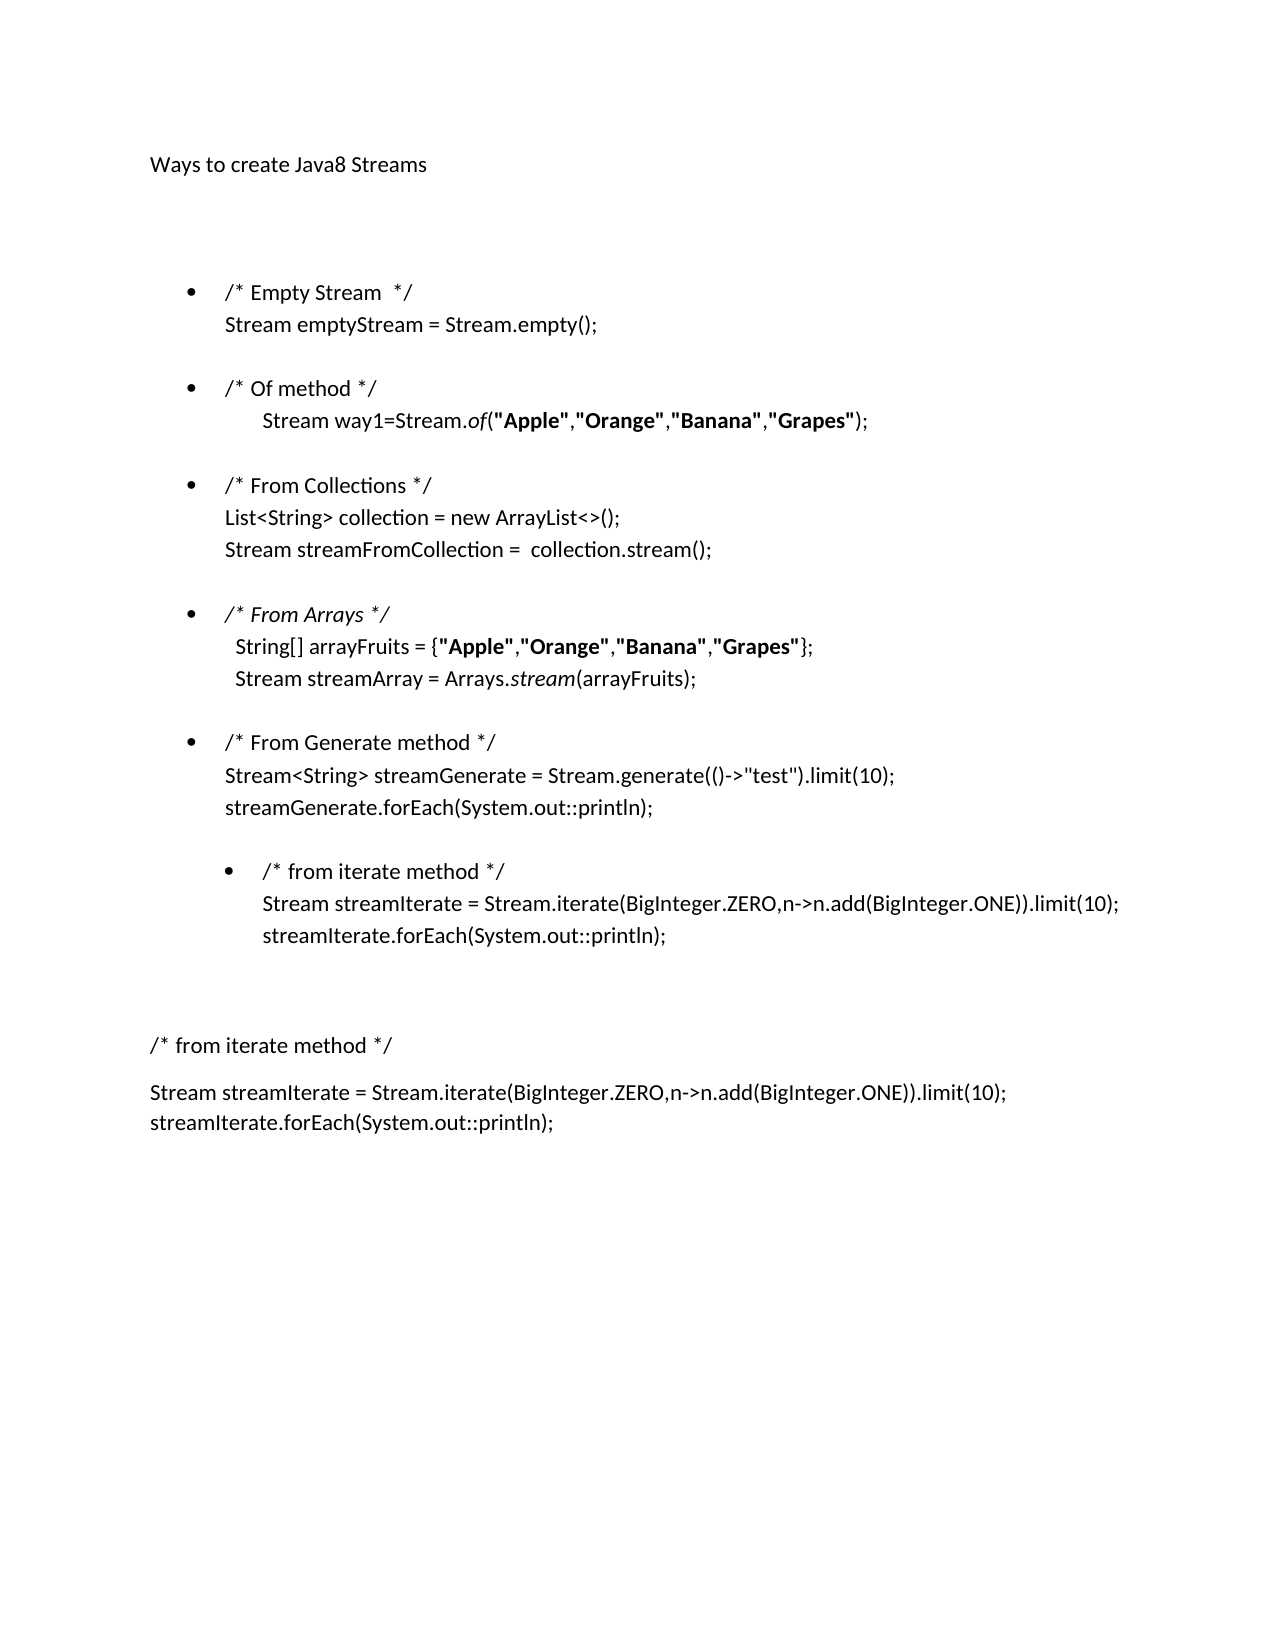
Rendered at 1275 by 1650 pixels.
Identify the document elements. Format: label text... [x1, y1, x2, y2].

list Stream streamFromCollection = collection.stream(); [225, 535, 1125, 563]
list /* Empty Stream */ [187, 278, 1125, 306]
list /* From Generate method */ [187, 728, 1125, 757]
list /* From Collections */ [187, 471, 1125, 499]
text /* from iterate method */ [150, 1031, 1125, 1059]
text Ways to create Java8 Streams [150, 150, 1125, 178]
list /* from iterate method */ [225, 857, 1125, 885]
list Stream<String> streamGenerate = Stream.generate(()->"test").limit(10); [225, 761, 1125, 789]
list /* Of method */ [187, 374, 1125, 402]
list Stream way1=Stream.of("Apple","Orange","Banana","Grapes"); [262, 407, 1125, 435]
list Stream streamIterate = Stream.iterate(BigInteger.ZERO,n->n.add(BigInteger.ONE)).limit(10); streamIterate.forEach(System.out::println); [262, 889, 1125, 950]
list streamGenerate.forEach(System.out::println); [225, 793, 1125, 821]
list /* From Arrays */ String[] arrayFruits = {"Apple","Orange","Banana","Grapes"}; Stream streamArray = Arrays.stream(arrayFruits); [187, 600, 1125, 724]
list List<String> collection = new ArrayList<>(); [225, 503, 1125, 531]
list Stream emptyStream = Stream.empty(); [225, 310, 1125, 338]
text Stream streamIterate = Stream.iterate(BigInteger.ZERO,n->n.add(BigInteger.ONE)).limit(10); streamIterate.forEach(System.out::println); [150, 1078, 1125, 1136]
